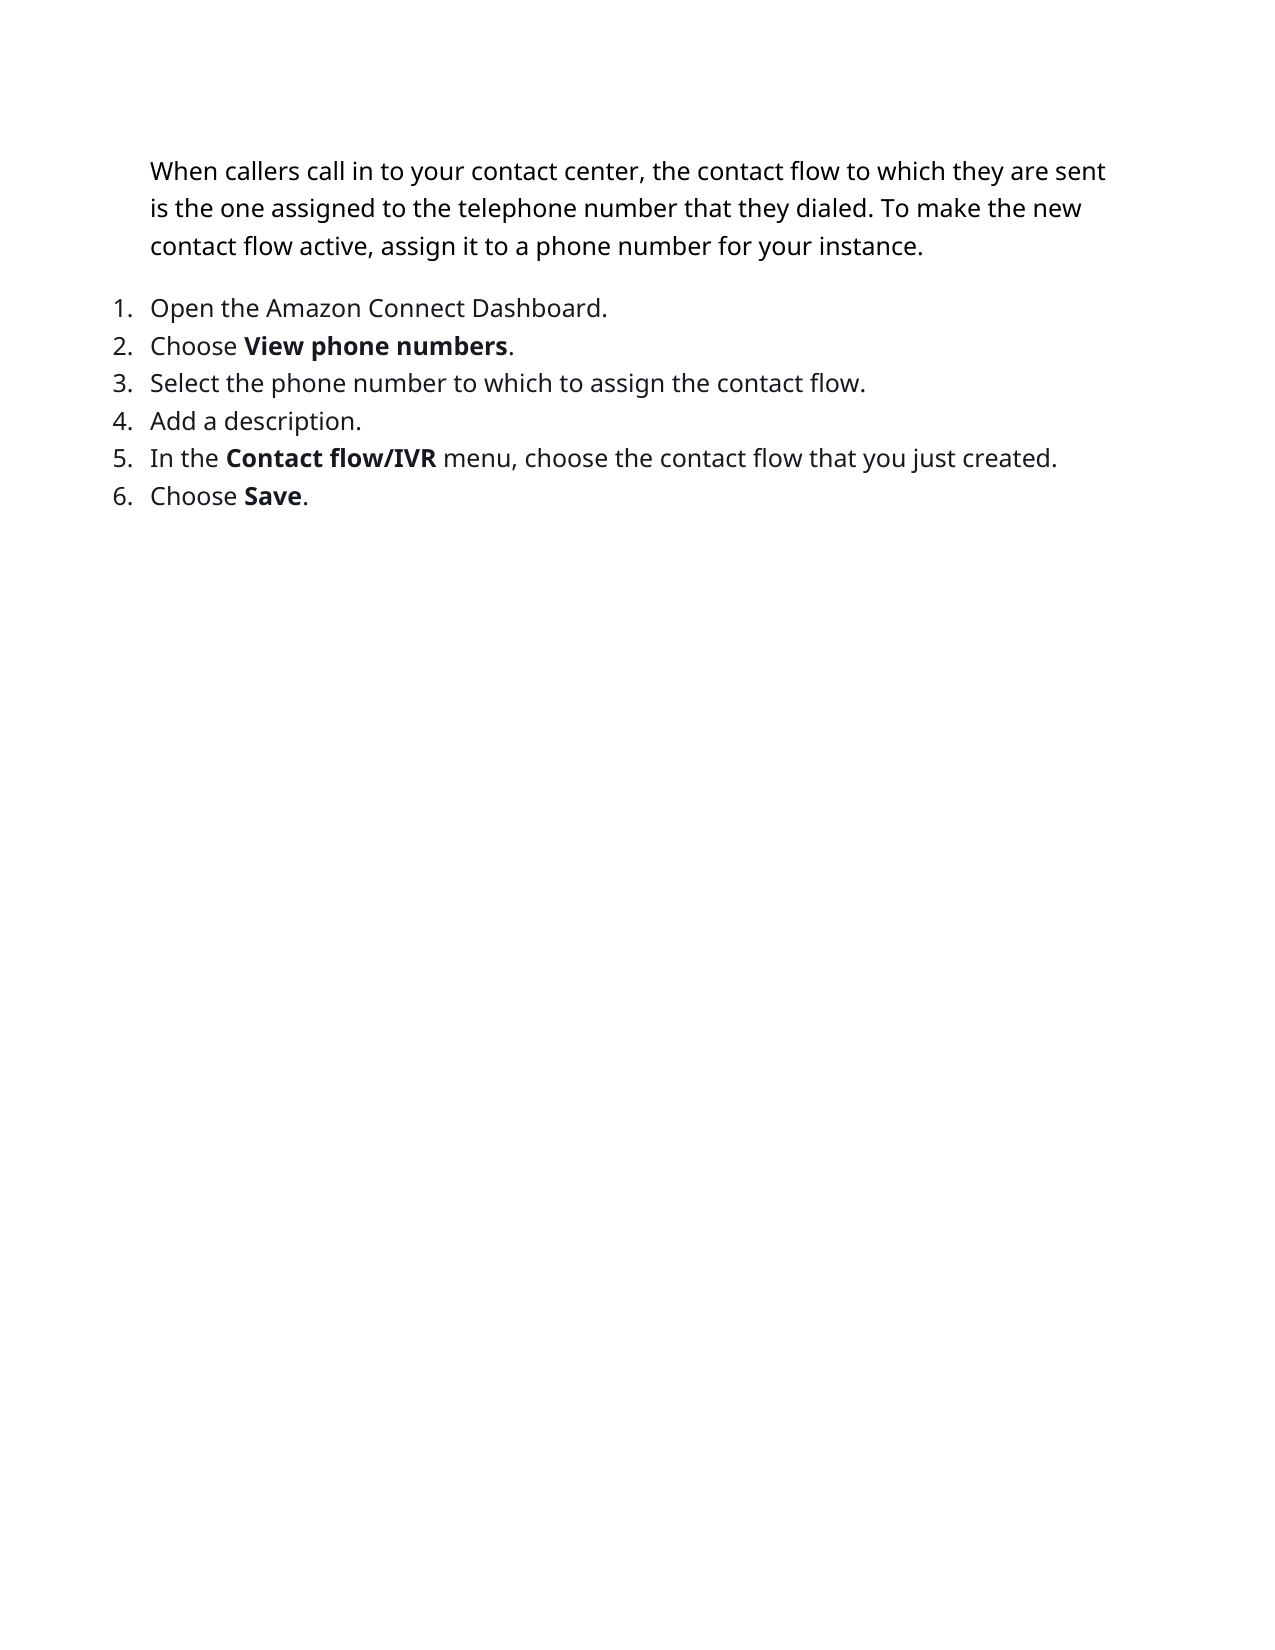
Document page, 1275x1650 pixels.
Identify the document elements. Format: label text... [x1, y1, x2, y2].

list Choose Save. [112, 475, 1125, 512]
list In the Contact flow/IVR menu, choose the contact flow that you just created. [112, 437, 1125, 475]
text When callers call in to your contact center, the contact flow to which they are sent is the one assigned to the telephone number that they dialed. To make the new contact flow active, assign it to a phone number for your instance. [150, 150, 1125, 262]
list Choose View phone numbers. [112, 325, 1125, 362]
list Open the Amazon Connect Dashboard. [112, 287, 1125, 325]
list Add a description. [112, 400, 1125, 437]
list Select the phone number to which to assign the contact flow. [112, 362, 1125, 400]
